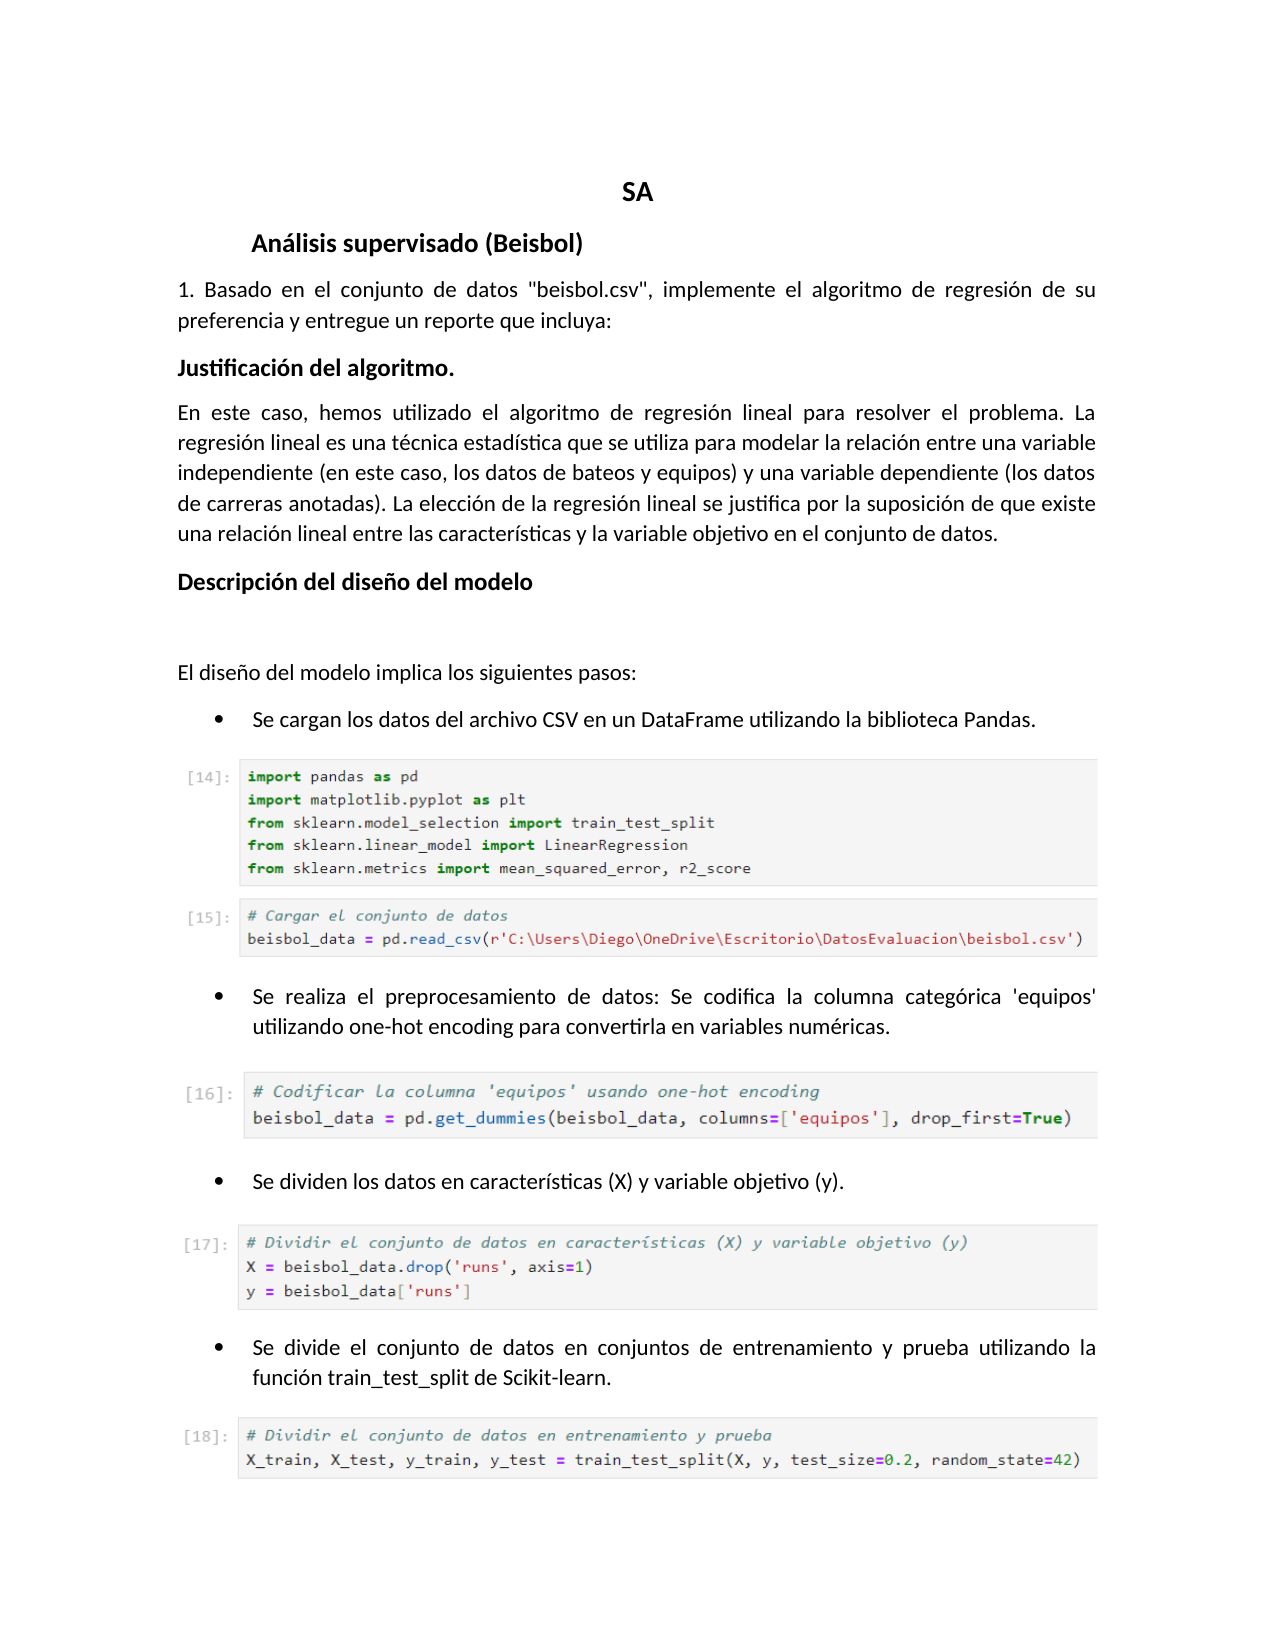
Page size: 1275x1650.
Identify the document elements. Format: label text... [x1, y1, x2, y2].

picture [177, 1214, 1098, 1315]
text El diseño del modelo implica los siguientes pasos: [177, 658, 1098, 686]
subtitle Descripción del diseño del modelo [177, 566, 1098, 596]
subtitle Justificación del algoritmo. [177, 353, 1098, 383]
list Se dividen los datos en características (X) y variable objetivo (y). [215, 1167, 1098, 1195]
text 1. Basado en el conjunto de datos "beisbol.csv", implemente el algoritmo de regresión de su preferencia y entregue un reporte que incluya: [177, 276, 1098, 334]
list Se divide el conjunto de datos en conjuntos de entrenamiento y prueba utilizando la función train_test_split de Scikit-learn. [215, 1333, 1098, 1391]
list Se realiza el preprocesamiento de datos: Se codifica la columna categórica 'equipos' utilizando one-hot encoding para convertirla en variables numéricas. [215, 982, 1098, 1040]
list Se cargan los datos del archivo CSV en un DataFrame utilizando la biblioteca Pandas. [215, 705, 1098, 733]
picture [177, 1058, 1098, 1149]
picture [177, 1410, 1098, 1483]
subtitle Análisis supervisado (Beisbol) [251, 226, 1098, 259]
text En este caso, hemos utilizado el algoritmo de regresión lineal para resolver el problema. La regresión lineal es una técnica estadística que se utiliza para modelar la relación entre una variable independiente (en este caso, los datos de bateos y equipos) y una variable dependiente (los datos de carreras anotadas). La elección de la regresión lineal se justifica por la suposición de que existe una relación lineal entre las características y la variable objetivo en el conjunto de datos. [177, 398, 1098, 547]
subtitle SA [177, 173, 1098, 208]
picture [177, 751, 1098, 963]
